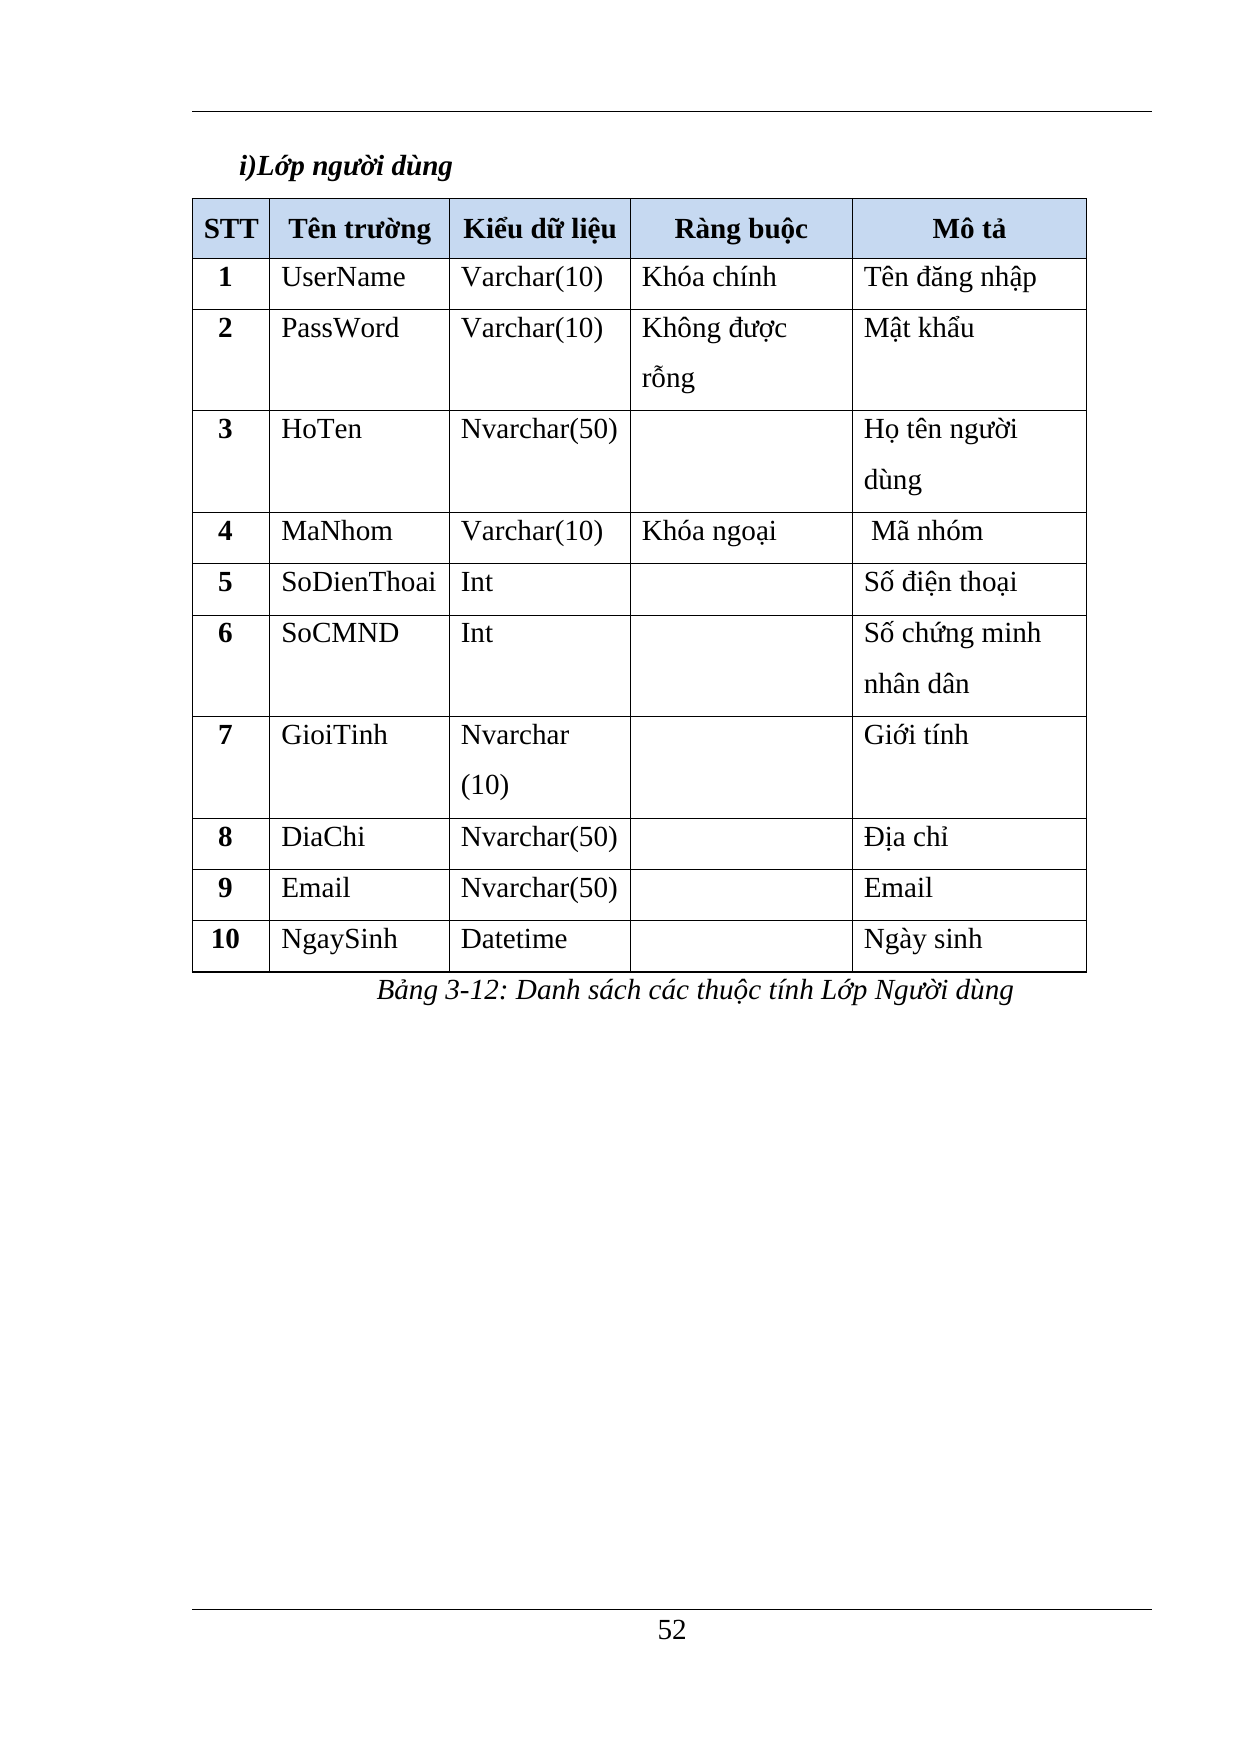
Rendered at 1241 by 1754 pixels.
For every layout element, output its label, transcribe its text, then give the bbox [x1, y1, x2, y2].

table_cell Tên đăng nhập [853, 259, 1086, 309]
table_cell 10 [193, 921, 269, 971]
table_cell 5 [193, 564, 269, 614]
table_cell Số chứng minh nhân dân [853, 616, 1086, 716]
table_cell [631, 616, 852, 716]
table_cell [631, 870, 852, 920]
table_cell Datetime [450, 921, 630, 971]
table_header Ràng buộc [631, 199, 852, 258]
table_cell Varchar(10) [450, 310, 630, 410]
table_cell 7 [193, 717, 269, 818]
table_header Tên trường [270, 199, 449, 258]
table_cell Địa chỉ [853, 819, 1086, 869]
table_cell 3 [193, 411, 269, 512]
table_cell Nvarchar (10) [450, 717, 630, 818]
table_cell Nvarchar(50) [450, 819, 630, 869]
table_cell DiaChi [270, 819, 449, 869]
table_cell 8 [193, 819, 269, 869]
table_header Kiểu dữ liệu [450, 199, 630, 258]
table_cell Số điện thoại [853, 564, 1086, 614]
table_cell PassWord [270, 310, 449, 410]
table_cell [631, 717, 852, 818]
list i)Lớp người dùng [239, 148, 1152, 181]
table_cell Int [450, 616, 630, 716]
table_cell Email [270, 870, 449, 920]
table_cell Varchar(10) [450, 259, 630, 309]
table_cell [631, 564, 852, 614]
table_cell [631, 921, 852, 971]
table_cell NgaySinh [270, 921, 449, 971]
table_cell Ngày sinh [853, 921, 1086, 971]
table_cell Mật khẩu [853, 310, 1086, 410]
table_cell Varchar(10) [450, 513, 630, 563]
table_cell Khóa chính [631, 259, 852, 309]
table_cell Không được rỗng [631, 310, 852, 410]
table_cell Giới tính [853, 717, 1086, 818]
table_cell 2 [193, 310, 269, 410]
table_cell [631, 411, 852, 512]
table_cell Nvarchar(50) [450, 411, 630, 512]
table_header Mô tả [853, 199, 1086, 258]
table_cell SoCMND [270, 616, 449, 716]
table_cell UserName [270, 259, 449, 309]
table_cell 9 [193, 870, 269, 920]
table_cell 4 [193, 513, 269, 563]
table_cell Khóa ngoại [631, 513, 852, 563]
table_cell Mã nhóm [853, 513, 1086, 563]
table_cell Int [450, 564, 630, 614]
table_cell Nvarchar(50) [450, 870, 630, 920]
table_cell MaNhom [270, 513, 449, 563]
table_cell Họ tên người dùng [853, 411, 1086, 512]
table_cell HoTen [270, 411, 449, 512]
table_cell SoDienThoai [270, 564, 449, 614]
table_cell [631, 819, 852, 869]
table_cell 1 [193, 259, 269, 309]
text Bảng 3-12: Danh sách các thuộc tính Lớp Người dùng [239, 972, 1152, 1006]
table_cell Email [853, 870, 1086, 920]
table_header STT [193, 199, 269, 258]
table_cell GioiTinh [270, 717, 449, 818]
table_cell 6 [193, 616, 269, 716]
